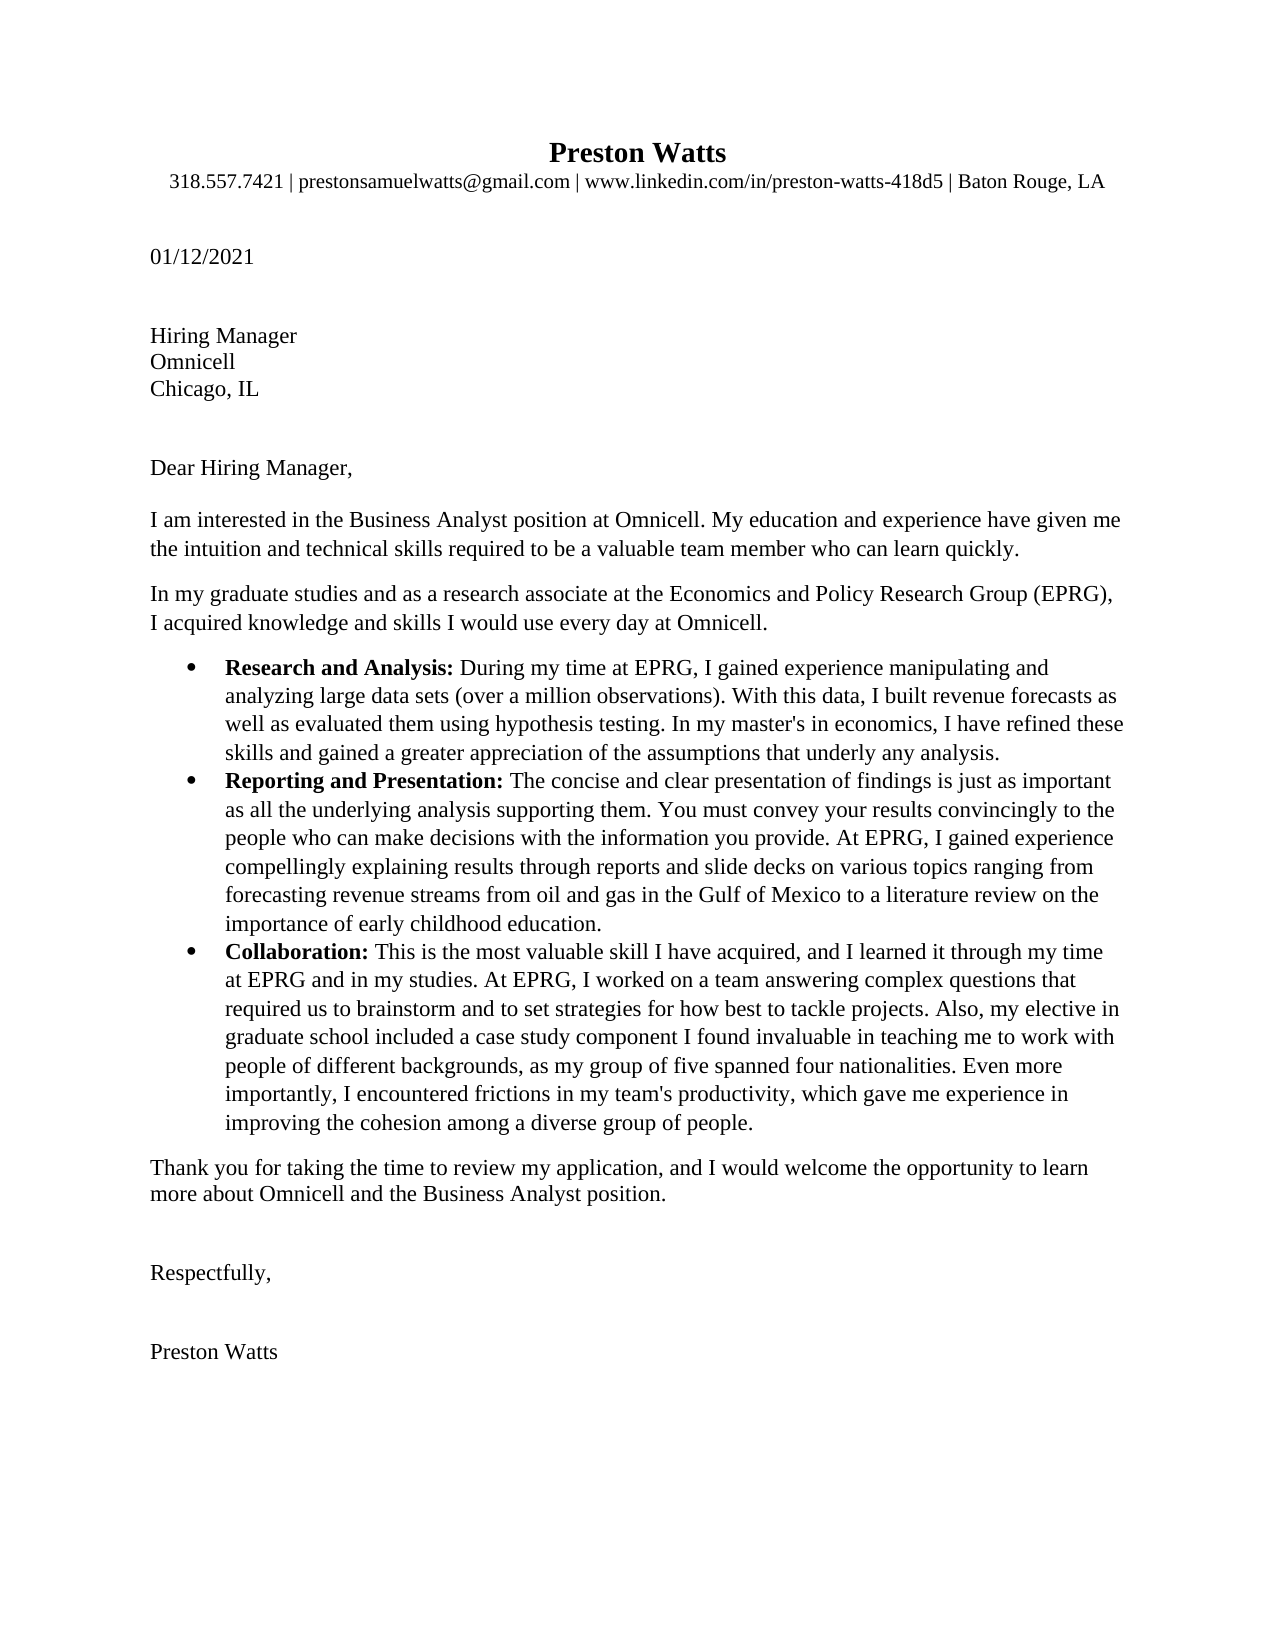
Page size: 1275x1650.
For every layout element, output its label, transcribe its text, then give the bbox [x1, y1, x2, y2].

list Reporting and Presentation: The concise and clear presentation of findings is just as important as all the underlying analysis supporting them. You must convey your results convincingly to the people who can make decisions with the information you provide. At EPRG, I gained experience compellingly explaining results through reports and slide decks on various topics ranging from forecasting revenue streams from oil and gas in the Gulf of Mexico to a literature review on the importance of early childhood education. [187, 767, 1125, 936]
text Preston Watts [150, 135, 1125, 168]
list Collaboration: This is the most valuable skill I have acquired, and I learned it through my time at EPRG and in my studies. At EPRG, I worked on a team answering complex questions that required us to brainstorm and to set strategies for how best to tackle projects. Also, my elective in graduate school included a case study component I found invaluable in teaching me to work with people of different backgrounds, as my group of five spanned four nationalities. Even more importantly, I encountered frictions in my team's productivity, which gave me experience in improving the cohesion among a diverse group of people. [187, 938, 1125, 1135]
text Preston Watts [150, 1338, 1125, 1364]
text Chicago, IL [150, 375, 1125, 401]
text 01/12/2021 [150, 243, 1125, 269]
text Dear Hiring Manager, [150, 454, 1125, 480]
list Research and Analysis: During my time at EPRG, I gained experience manipulating and analyzing large data sets (over a million observations). With this data, I built revenue forecasts as well as evaluated them using hypothesis testing. In my master's in economics, I have refined these skills and gained a greater appreciation of the assumptions that underly any analysis. [187, 654, 1125, 765]
text Omnicell [150, 348, 1125, 375]
text Hiring Manager [150, 322, 1125, 348]
text Thank you for taking the time to review my application, and I would welcome the opportunity to learn more about Omnicell and the Business Analyst position. [150, 1154, 1125, 1206]
text Respectfully, [150, 1259, 1125, 1286]
text In my graduate studies and as a research associate at the Economics and Policy Research Group (EPRG), I acquired knowledge and skills I would use every day at Omnicell. [150, 580, 1125, 635]
text 318.557.7421 | prestonsamuelwatts@gmail.com | www.linkedin.com/in/preston-watts-418d5 | Baton Rouge, LA [150, 168, 1125, 193]
text I am interested in the Business Analyst position at Omnicell. My education and experience have given me the intuition and technical skills required to be a valuable team member who can learn quickly. [150, 507, 1125, 561]
